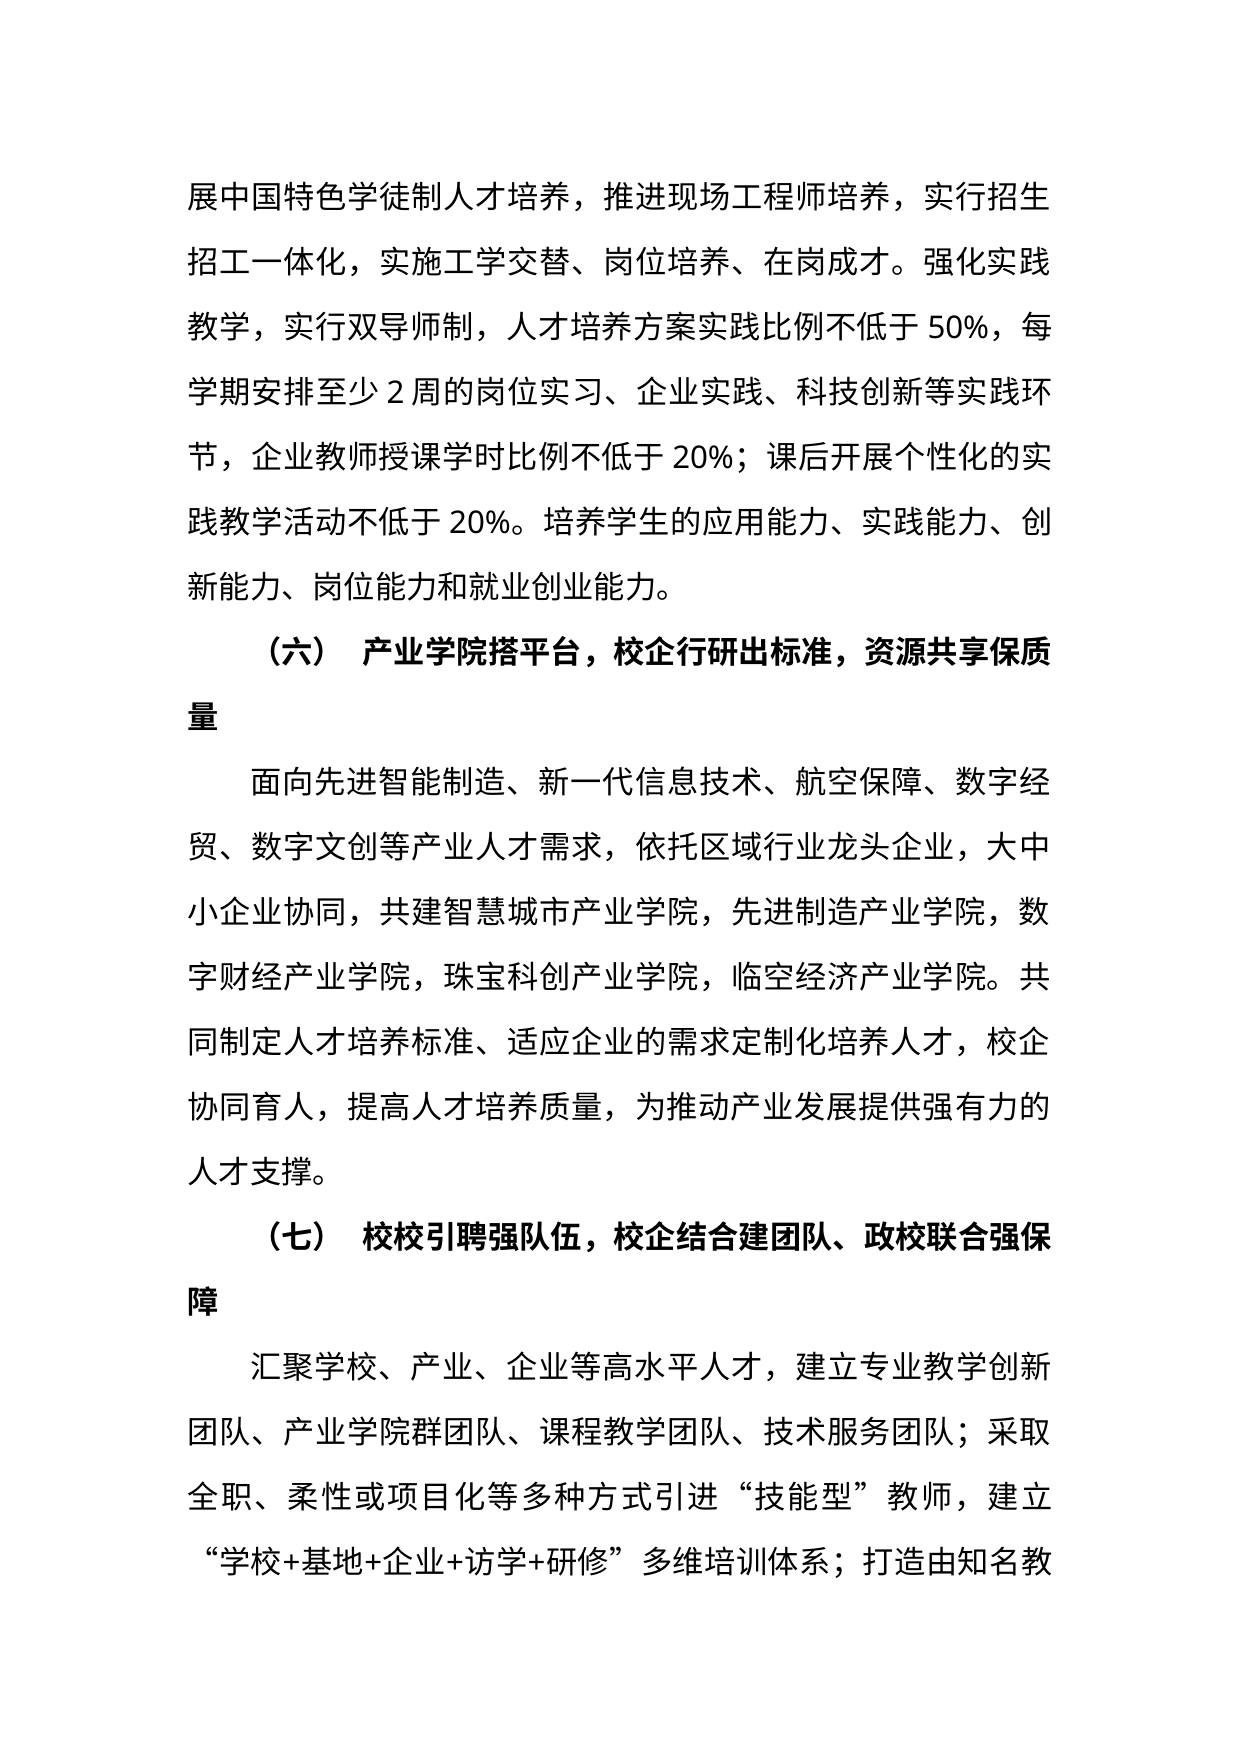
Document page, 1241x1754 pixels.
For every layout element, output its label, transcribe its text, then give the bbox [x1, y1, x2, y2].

list 产业学院搭平台，校企行研出标准，资源共享保质量 [187, 617, 1053, 747]
list 校校引聘强队伍，校企结合建团队、政校联合强保障 [187, 1202, 1053, 1332]
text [187, 1332, 1053, 1592]
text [187, 162, 1053, 617]
text 面向先进智能制造、新一代信息技术、航空保障、数字经贸、数字文创等产业人才需求，依托区域行业龙头企业，大中小企业协同，共建智慧城市产业学院，先进制造产业学院，数字财经产业学院，珠宝科创产业学院，临空经济产业学院。共同制定人才培养标准、适应企业的需求定制化培养人才，校企协同育人，提高人才培养质量，为推动产业发展提供强有力的人才支撑。 [187, 747, 1053, 1202]
